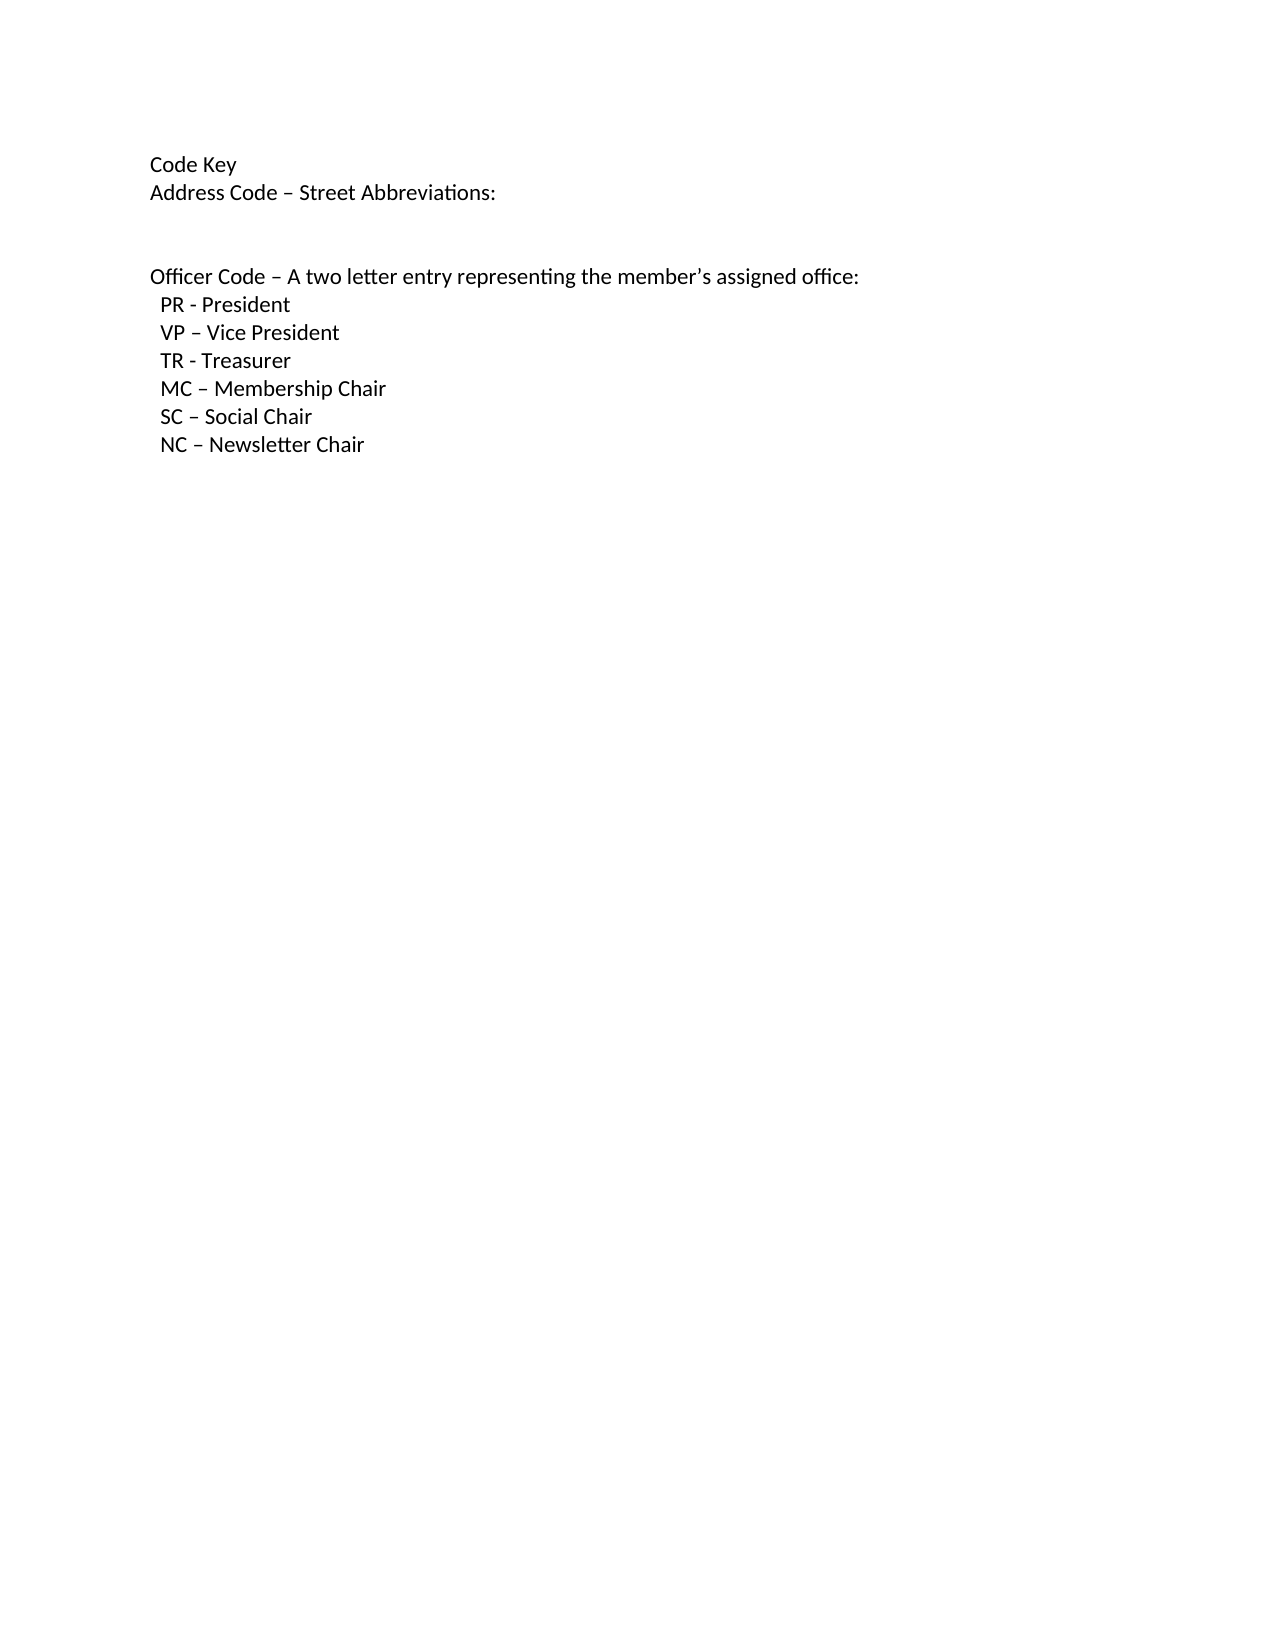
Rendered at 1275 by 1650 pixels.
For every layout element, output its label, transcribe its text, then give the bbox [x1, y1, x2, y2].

text NC – Newsletter Chair [150, 430, 1125, 458]
text MC – Membership Chair [150, 374, 1125, 402]
text TR - Treasurer [150, 346, 1125, 374]
text PR - President [150, 290, 1125, 318]
text Address Code – Street Abbreviations: [150, 178, 1125, 206]
text Officer Code – A two letter entry representing the member’s assigned office: [150, 262, 1125, 290]
text Code Key [150, 150, 1125, 178]
text VP – Vice President [150, 318, 1125, 346]
text SC – Social Chair [150, 402, 1125, 430]
